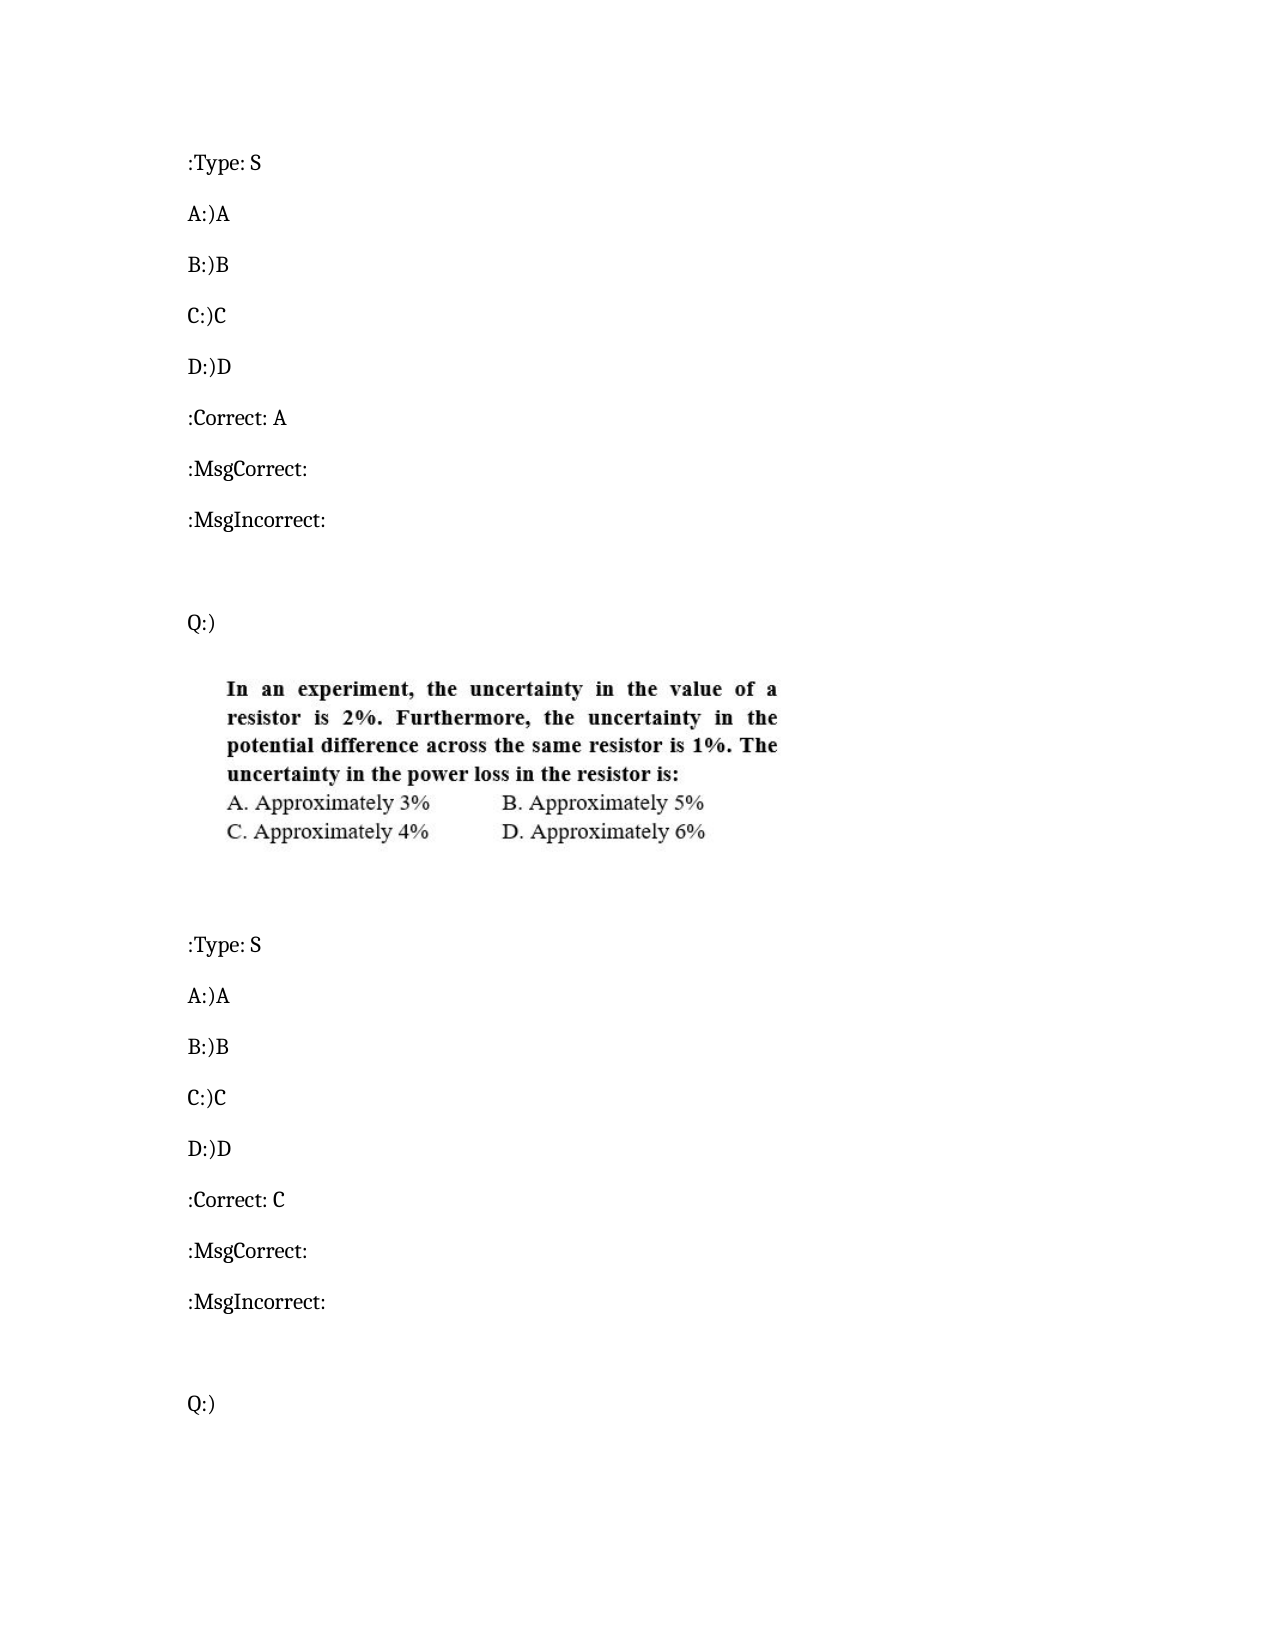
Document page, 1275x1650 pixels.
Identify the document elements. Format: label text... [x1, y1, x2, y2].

text C:)C [187, 303, 1087, 329]
text :Type: S [187, 931, 1087, 958]
text C:)C [187, 1084, 1087, 1111]
picture [206, 660, 807, 907]
text :Correct: A [187, 405, 1087, 432]
text :MsgCorrect: [187, 456, 1087, 483]
text :Correct: C [187, 1187, 1087, 1213]
text B:)B [187, 252, 1087, 278]
text :MsgIncorrect: [187, 507, 1087, 534]
text A:)A [187, 982, 1087, 1009]
text :Type: S [187, 150, 1087, 176]
text A:)A [187, 201, 1087, 227]
text :MsgCorrect: [187, 1238, 1087, 1264]
text Q:) [187, 1391, 1087, 1417]
text :MsgIncorrect: [187, 1289, 1087, 1315]
text B:)B [187, 1033, 1087, 1060]
text D:)D [187, 354, 1087, 381]
text Q:) [187, 609, 1087, 636]
text D:)D [187, 1136, 1087, 1162]
